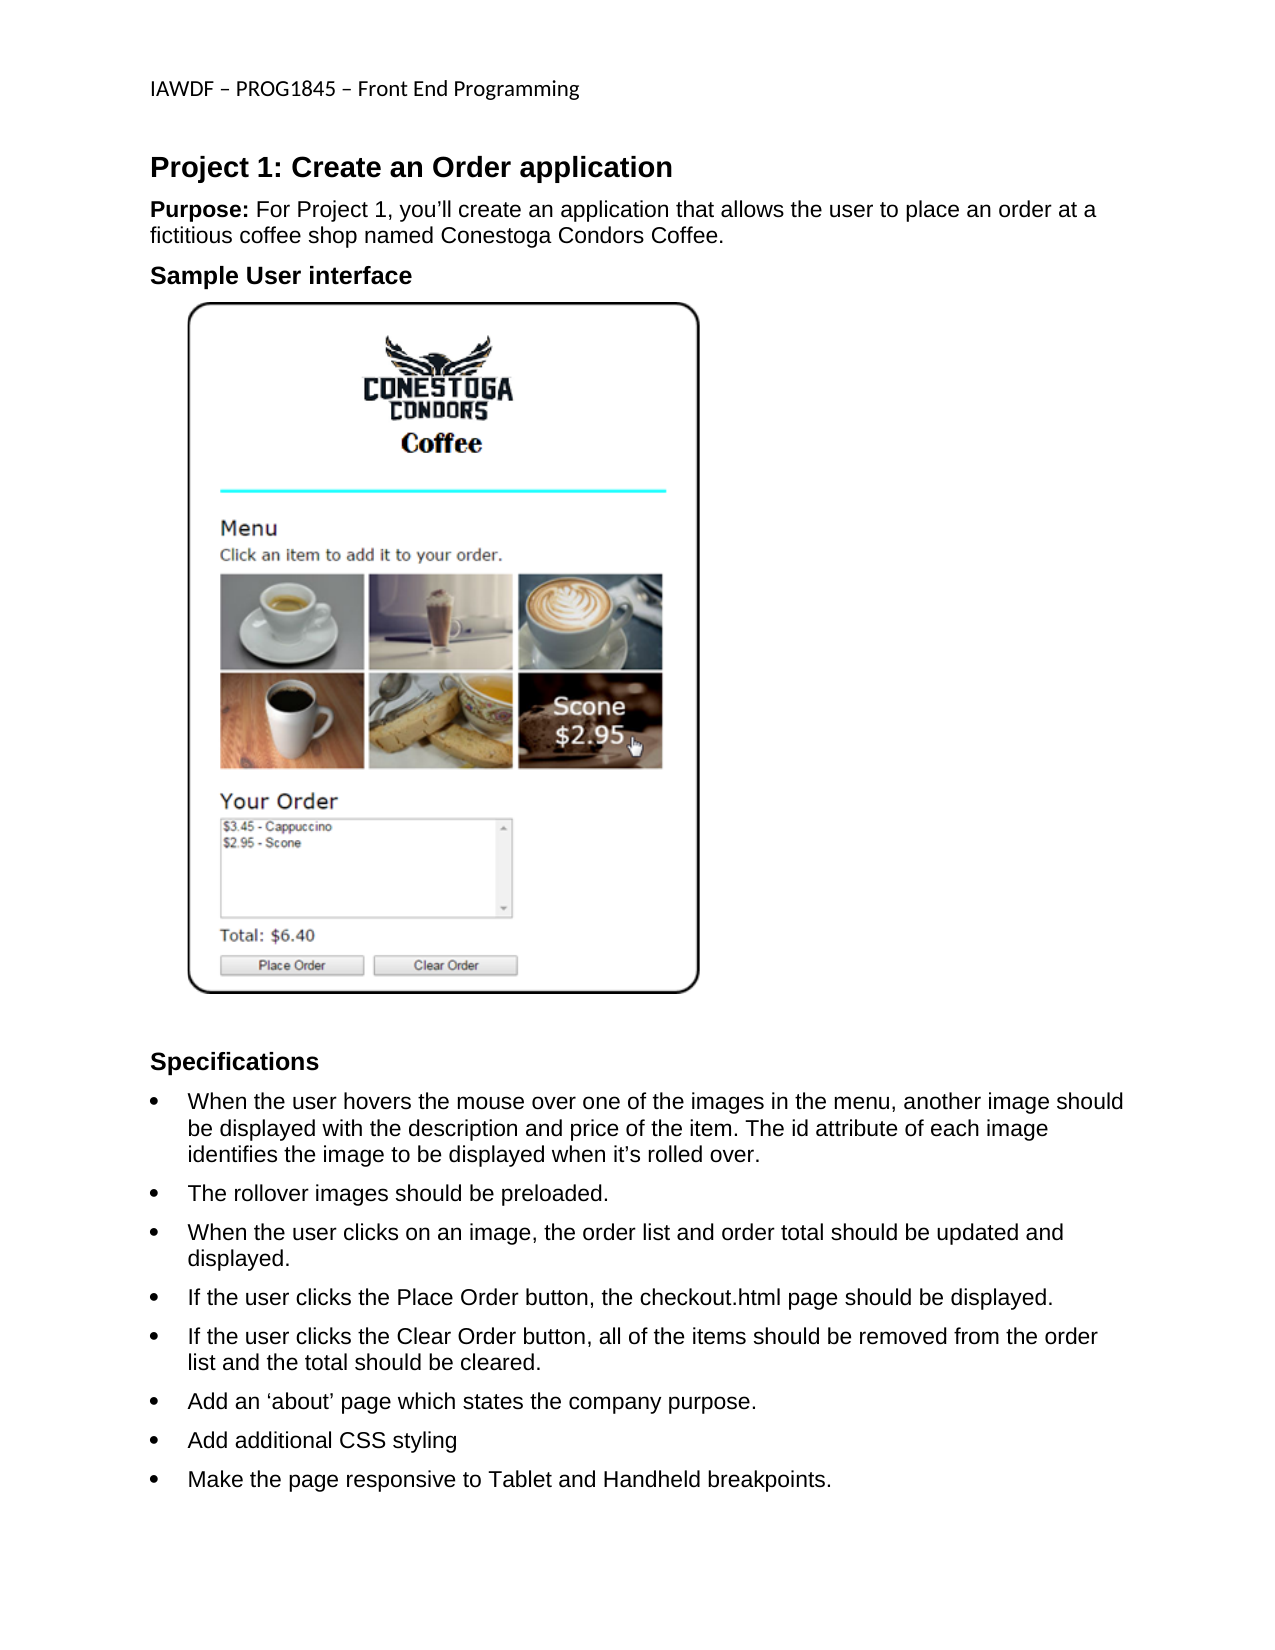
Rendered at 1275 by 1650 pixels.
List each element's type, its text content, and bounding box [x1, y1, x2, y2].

text Add an ‘about’ page which states the company purpose. [150, 1388, 1125, 1414]
text When the user clicks on an image, the order list and order total should be updated and displayed. [150, 1218, 1125, 1271]
text When the user hovers the mouse over one of the images in the menu, another image should be displayed with the description and price of the item. The id attribute of each image identifies the image to be displayed when it’s rolled over. [150, 1088, 1125, 1167]
picture [187, 302, 788, 994]
text Purpose: For Project 1, you’ll create an application that allows the user to place an order at a fictitious coffee shop named Conestoga Condors Coffee. [150, 196, 1125, 249]
text If the user clicks the Clear Order button, all of the items should be removed from the order list and the total should be cleared. [150, 1323, 1125, 1375]
text If the user clicks the Place Order button, the checkout.html page should be displayed. [150, 1284, 1125, 1310]
subtitle Sample User interface [150, 261, 1125, 290]
subtitle Project 1: Create an Order application [150, 150, 1125, 183]
text Add additional CSS styling [150, 1427, 1125, 1453]
text The rollover images should be preloaded. [150, 1180, 1125, 1206]
text Make the page responsive to Tablet and Handheld breakpoints. [150, 1466, 1125, 1492]
subtitle Specifications [150, 1047, 1125, 1076]
